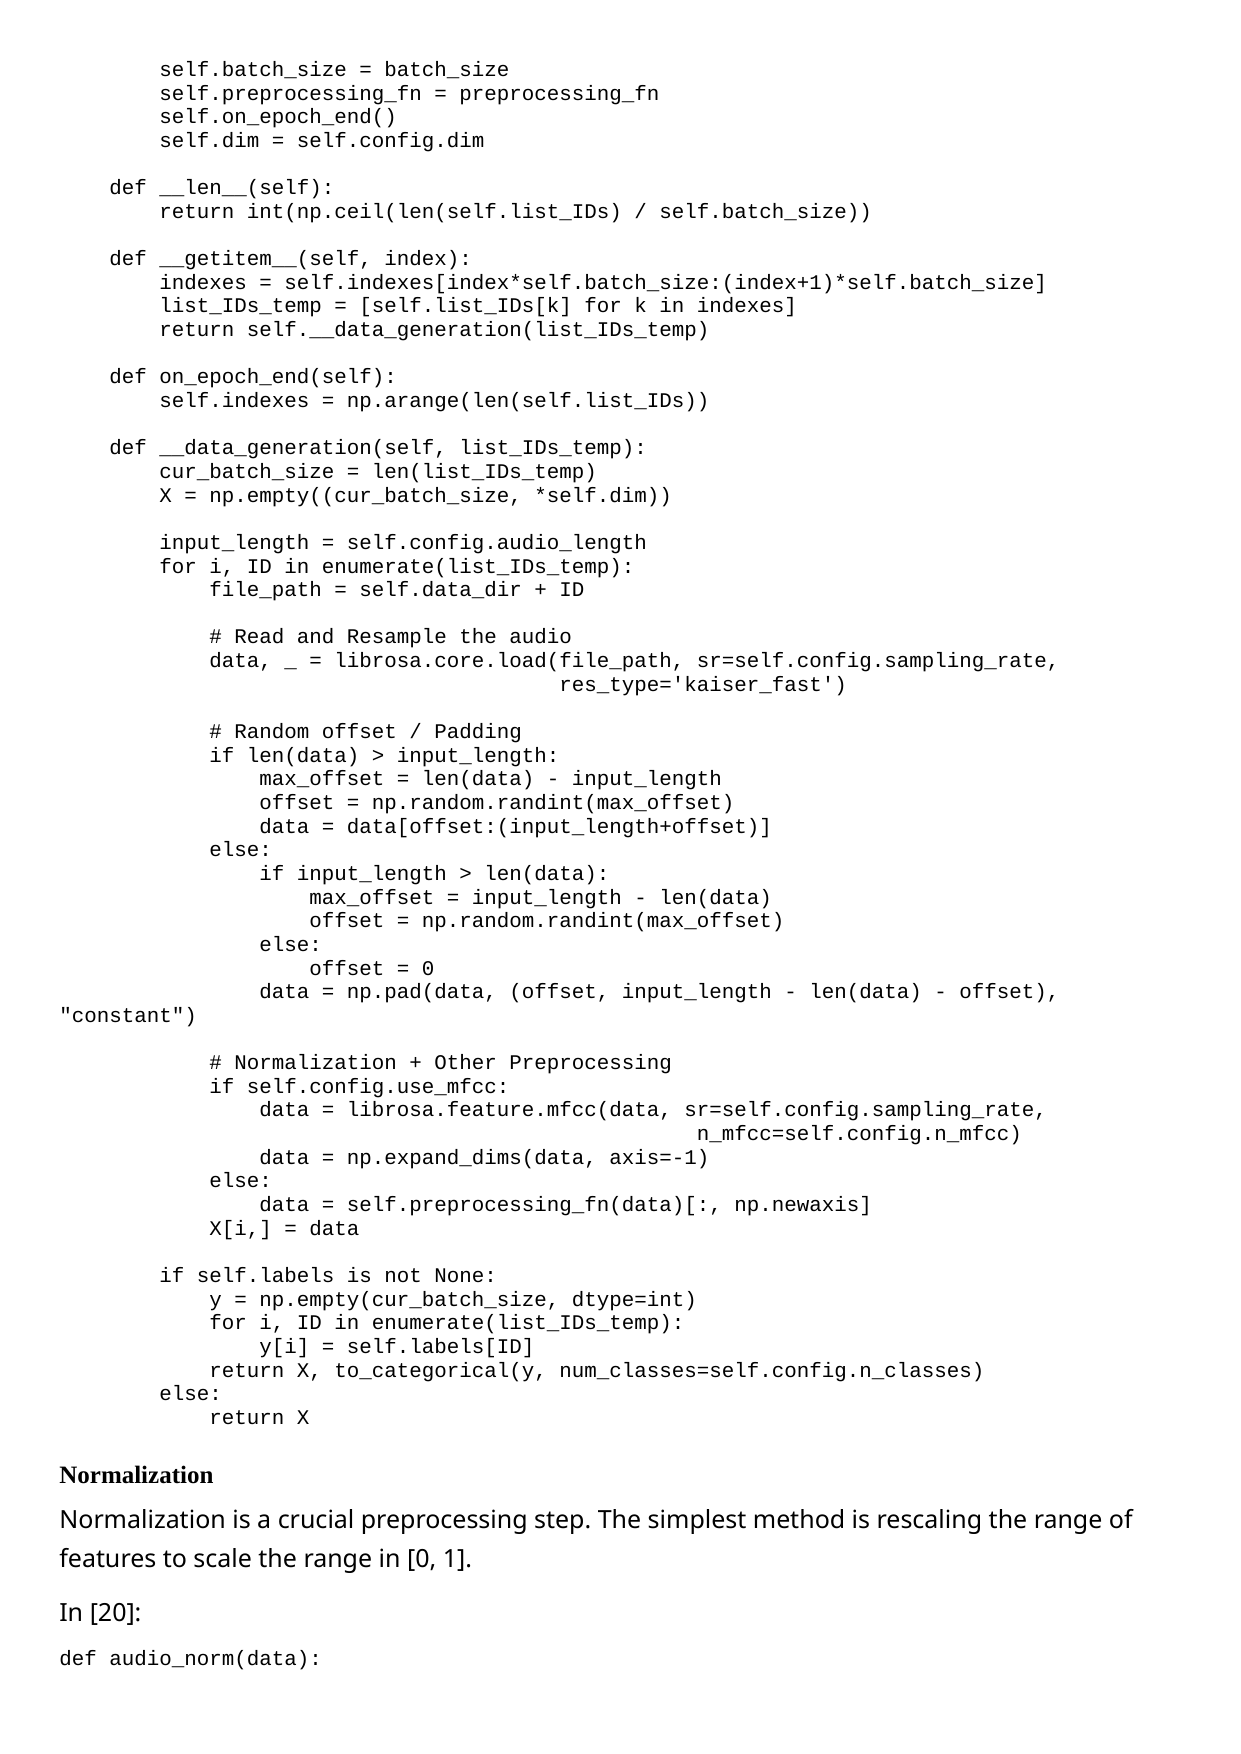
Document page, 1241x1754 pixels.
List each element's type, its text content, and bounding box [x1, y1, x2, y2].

text offset = 0 [59, 958, 1181, 981]
text self.on_epoch_end() [59, 106, 1181, 130]
text offset = np.random.randint(max_offset) [59, 910, 1181, 934]
text return self.__data_generation(list_IDs_temp) [59, 319, 1181, 343]
text file_path = self.data_dir + ID [59, 579, 1181, 603]
text data = librosa.feature.mfcc(data, sr=self.config.sampling_rate, [59, 1099, 1181, 1123]
text return X [59, 1407, 1181, 1431]
text if len(data) > input_length: [59, 745, 1181, 768]
text list_IDs_temp = [self.list_IDs[k] for k in indexes] [59, 296, 1181, 319]
text data = np.pad(data, (offset, input_length - len(data) - offset), "constant") [59, 981, 1181, 1028]
text else: [59, 934, 1181, 958]
text # Random offset / Padding [59, 721, 1181, 745]
subtitle Normalization [59, 1460, 1181, 1489]
text if self.labels is not None: [59, 1265, 1181, 1289]
text # Read and Resample the audio [59, 627, 1181, 650]
text cur_batch_size = len(list_IDs_temp) [59, 461, 1181, 485]
text else: [59, 839, 1181, 863]
text for i, ID in enumerate(list_IDs_temp): [59, 556, 1181, 579]
text In [20]: [59, 1594, 1181, 1628]
text self.batch_size = batch_size [59, 59, 1181, 83]
text X[i,] = data [59, 1218, 1181, 1241]
text else: [59, 1383, 1181, 1407]
text res_type='kaiser_fast') [59, 674, 1181, 697]
text def on_epoch_end(self): [59, 366, 1181, 390]
text if input_length > len(data): [59, 863, 1181, 887]
text y[i] = self.labels[ID] [59, 1336, 1181, 1359]
text def __data_generation(self, list_IDs_temp): [59, 437, 1181, 461]
text def __getitem__(self, index): [59, 248, 1181, 272]
text def __len__(self): [59, 177, 1181, 201]
text self.preprocessing_fn = preprocessing_fn [59, 83, 1181, 106]
text # Normalization + Other Preprocessing [59, 1052, 1181, 1076]
text y = np.empty(cur_batch_size, dtype=int) [59, 1289, 1181, 1312]
text data, _ = librosa.core.load(file_path, sr=self.config.sampling_rate, [59, 650, 1181, 674]
text data = np.expand_dims(data, axis=-1) [59, 1147, 1181, 1170]
text max_offset = len(data) - input_length [59, 768, 1181, 792]
text for i, ID in enumerate(list_IDs_temp): [59, 1312, 1181, 1336]
text input_length = self.config.audio_length [59, 532, 1181, 556]
text indexes = self.indexes[index*self.batch_size:(index+1)*self.batch_size] [59, 272, 1181, 296]
text return int(np.ceil(len(self.list_IDs) / self.batch_size)) [59, 201, 1181, 224]
text self.dim = self.config.dim [59, 130, 1181, 154]
text offset = np.random.randint(max_offset) [59, 792, 1181, 816]
text max_offset = input_length - len(data) [59, 887, 1181, 910]
text data = self.preprocessing_fn(data)[:, np.newaxis] [59, 1194, 1181, 1218]
text else: [59, 1170, 1181, 1194]
text return X, to_categorical(y, num_classes=self.config.n_classes) [59, 1359, 1181, 1383]
text X = np.empty((cur_batch_size, *self.dim)) [59, 485, 1181, 508]
text Normalization is a crucial preprocessing step. The simplest method is rescaling the range of features to scale the range in [0, 1]. [59, 1501, 1181, 1574]
text self.indexes = np.arange(len(self.list_IDs)) [59, 390, 1181, 414]
text n_mfcc=self.config.n_mfcc) [59, 1123, 1181, 1147]
text if self.config.use_mfcc: [59, 1076, 1181, 1099]
text def audio_norm(data): [59, 1648, 1181, 1672]
text data = data[offset:(input_length+offset)] [59, 816, 1181, 839]
